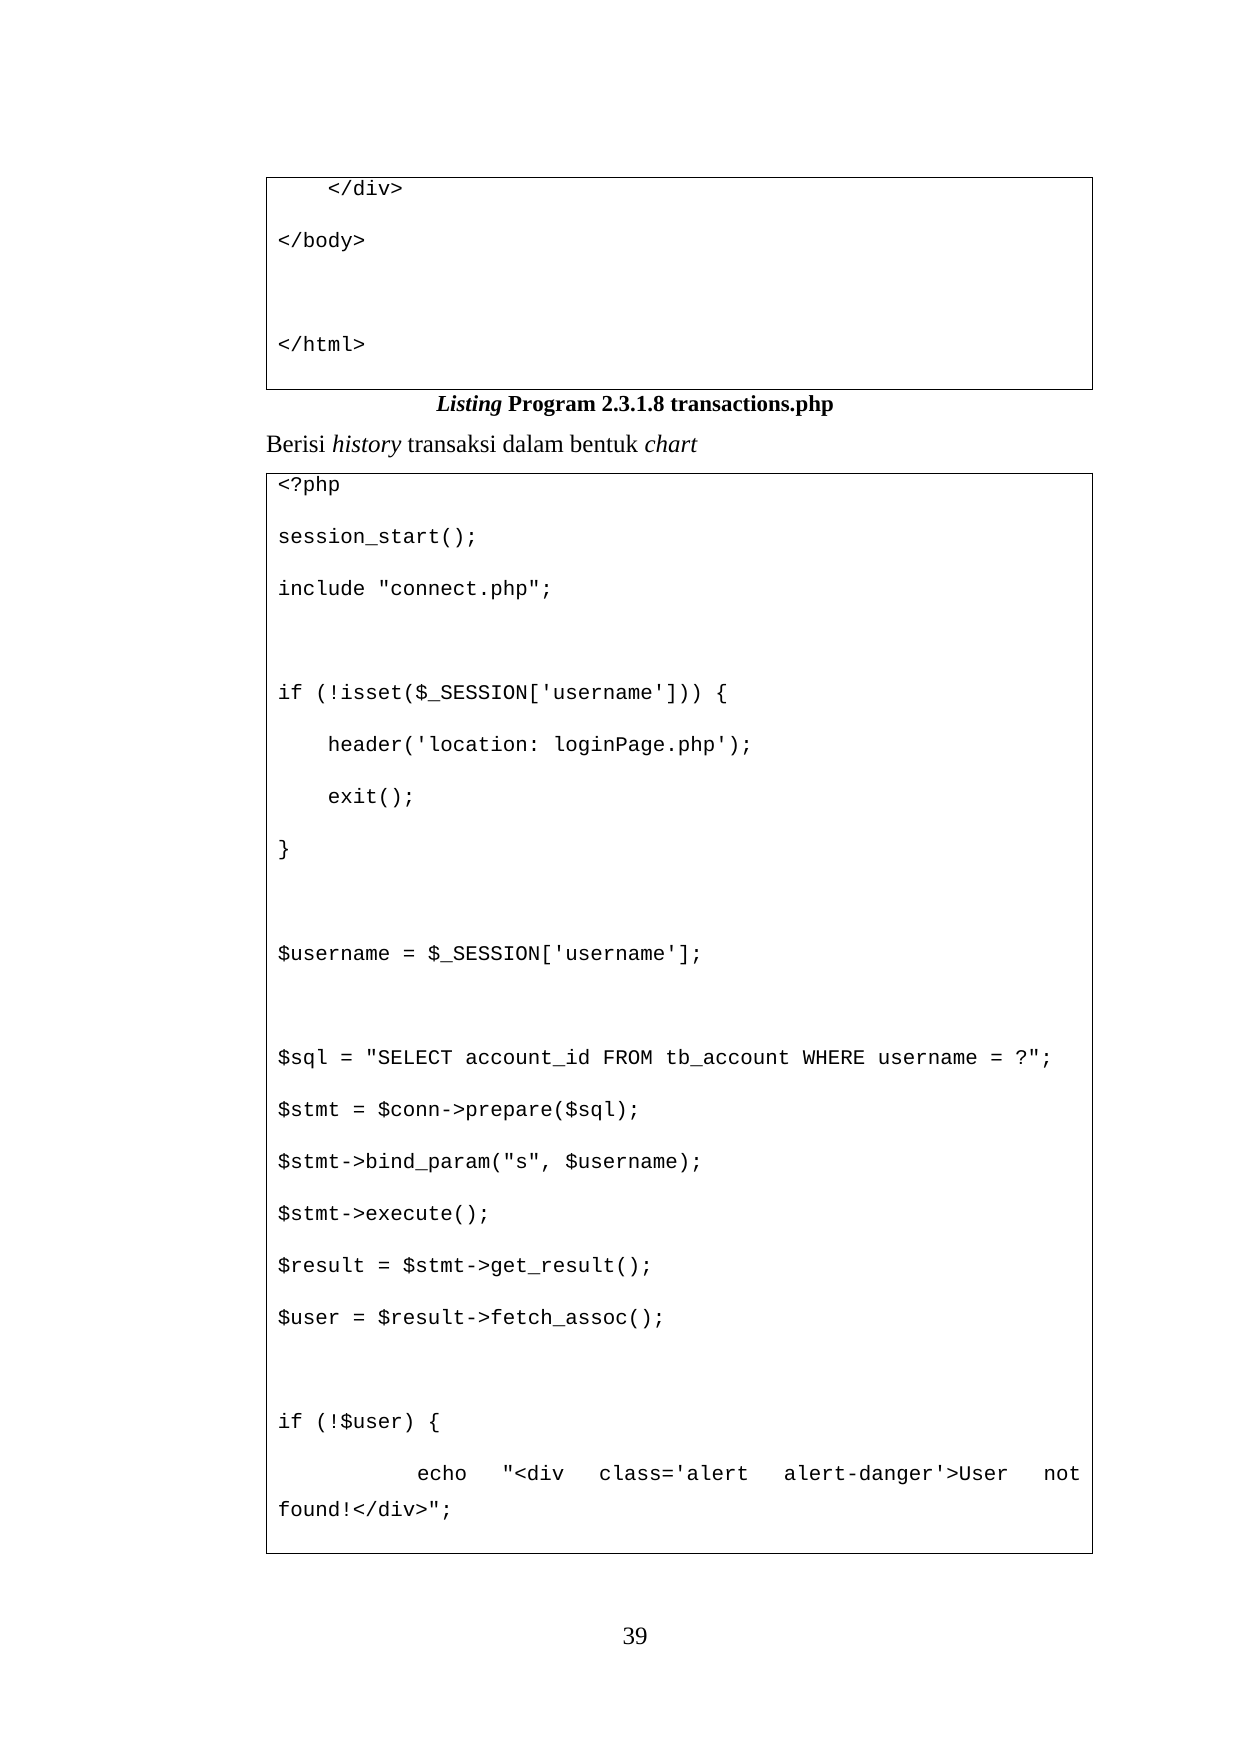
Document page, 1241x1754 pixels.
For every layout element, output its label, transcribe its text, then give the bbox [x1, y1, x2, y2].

text Listing Program 2.3.1.8 transactions.php [177, 390, 1092, 416]
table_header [267, 178, 1092, 389]
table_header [267, 474, 1092, 1553]
text Berisi history transaksi dalam bentuk chart [266, 429, 1092, 458]
